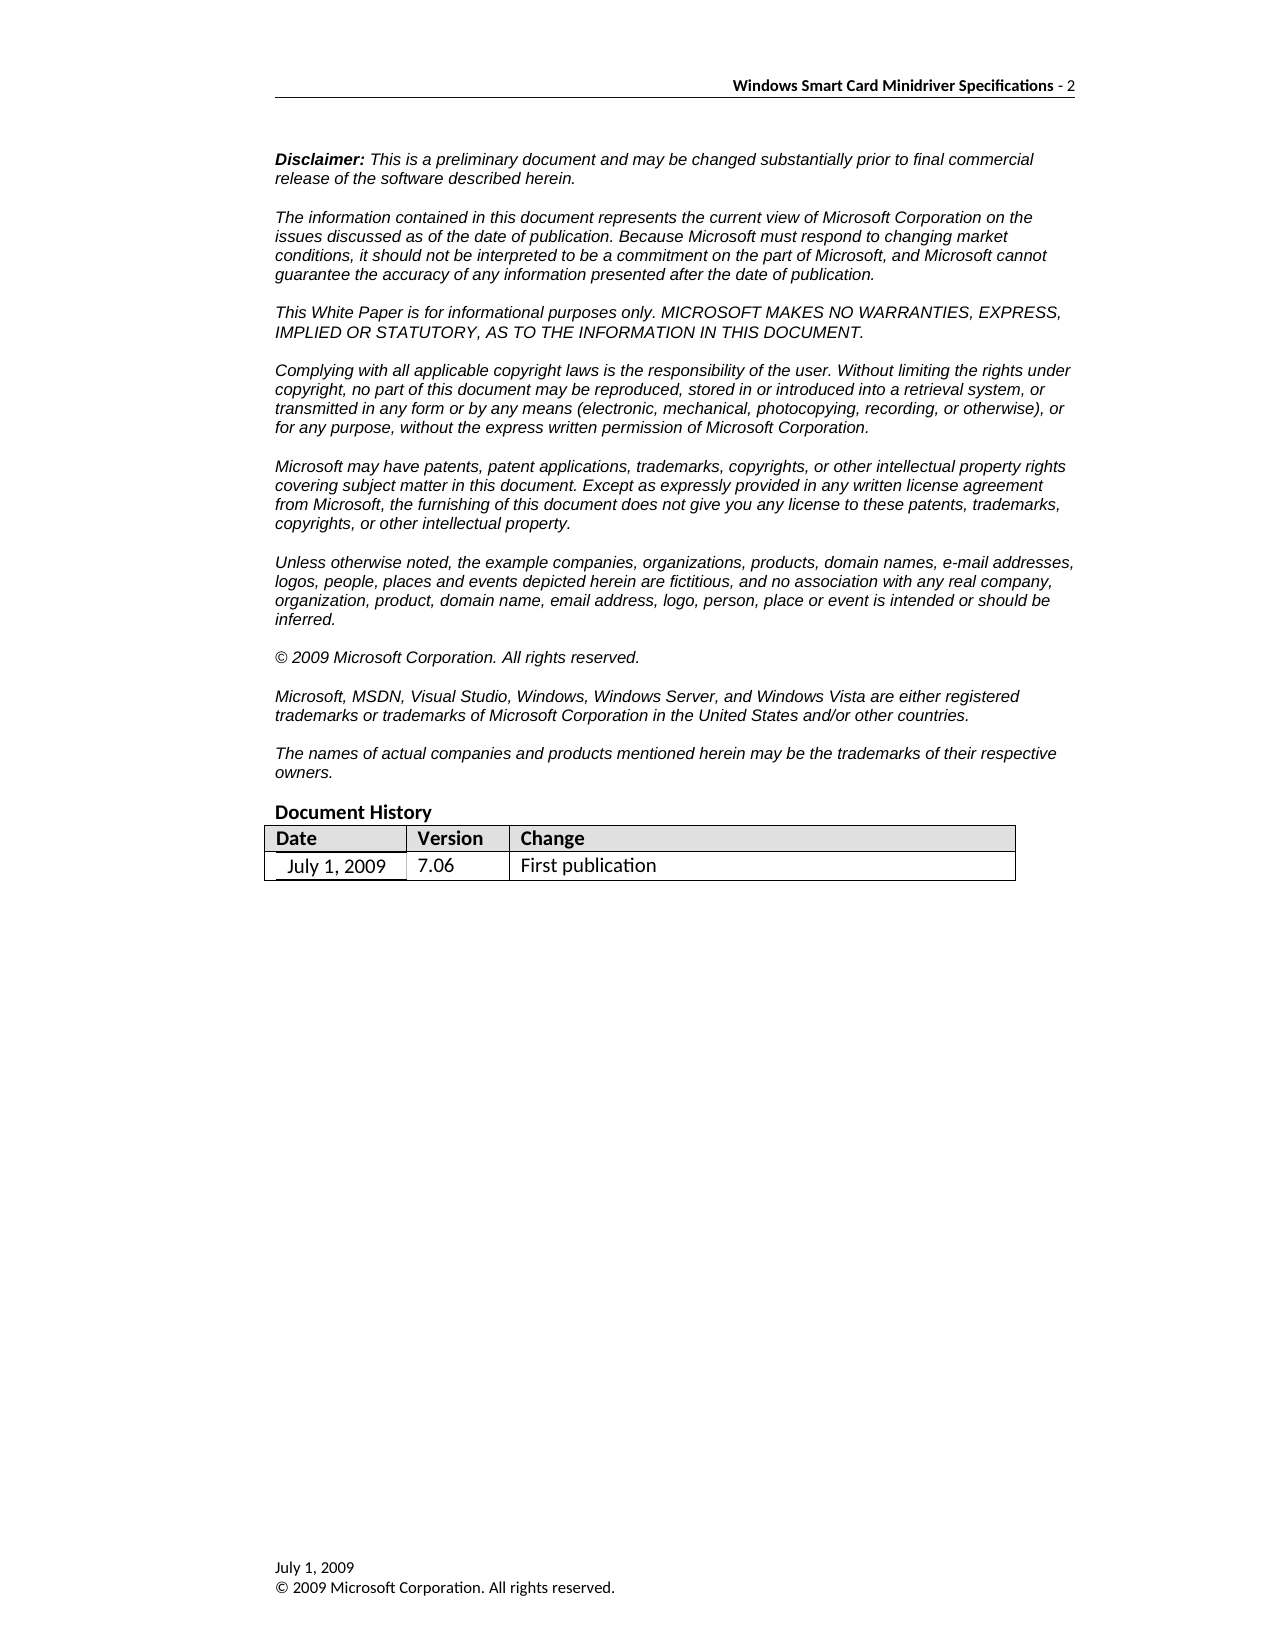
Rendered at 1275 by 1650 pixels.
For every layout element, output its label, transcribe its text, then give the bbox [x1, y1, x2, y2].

text The information contained in this document represents the current view of Microsoft Corporation on the issues discussed as of the date of publication. Because Microsoft must respond to changing market conditions, it should not be interpreted to be a commitment on the part of Microsoft, and Microsoft cannot guarantee the accuracy of any information presented after the date of publication. [275, 207, 1075, 284]
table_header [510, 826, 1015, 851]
text The names of actual companies and products mentioned herein may be the trademarks of their respective owners. [275, 744, 1075, 782]
text Disclaimer: This is a preliminary document and may be changed substantially prior to final commercial release of the software described herein. [275, 150, 1075, 188]
text Complying with all applicable copyright laws is the responsibility of the user. Without limiting the rights under copyright, no part of this document may be reproduced, stored in or introduced into a retrieval system, or transmitted in any form or by any means (electronic, mechanical, photocopying, recording, or otherwise), or for any purpose, without the express written permission of Microsoft Corporation. [275, 361, 1075, 437]
text © 2009 Microsoft Corporation. All rights reserved. [275, 648, 1075, 667]
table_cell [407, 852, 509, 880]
text Microsoft, MSDN, Visual Studio, Windows, Windows Server, and Windows Vista are either registered trademarks or trademarks of Microsoft Corporation in the United States and/or other countries. [275, 687, 1075, 725]
text Unless otherwise noted, the example companies, organizations, products, domain names, e-mail addresses, logos, people, places and events depicted herein are fictitious, and no association with any real company, organization, product, domain name, email address, logo, person, place or event is intended or should be inferred. [275, 552, 1075, 629]
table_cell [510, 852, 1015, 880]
text Microsoft may have patents, patent applications, trademarks, copyrights, or other intellectual property rights covering subject matter in this document. Except as expressly provided in any written license agreement from Microsoft, the furnishing of this document does not give you any license to these patents, trademarks, copyrights, or other intellectual property. [275, 457, 1075, 533]
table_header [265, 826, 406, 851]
text Document History [275, 799, 1075, 824]
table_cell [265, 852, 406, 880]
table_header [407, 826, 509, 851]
text This White Paper is for informational purposes only. MICROSOFT MAKES NO WARRANTIES, EXPRESS, IMPLIED OR STATUTORY, AS TO THE INFORMATION IN THIS DOCUMENT. [275, 303, 1075, 342]
